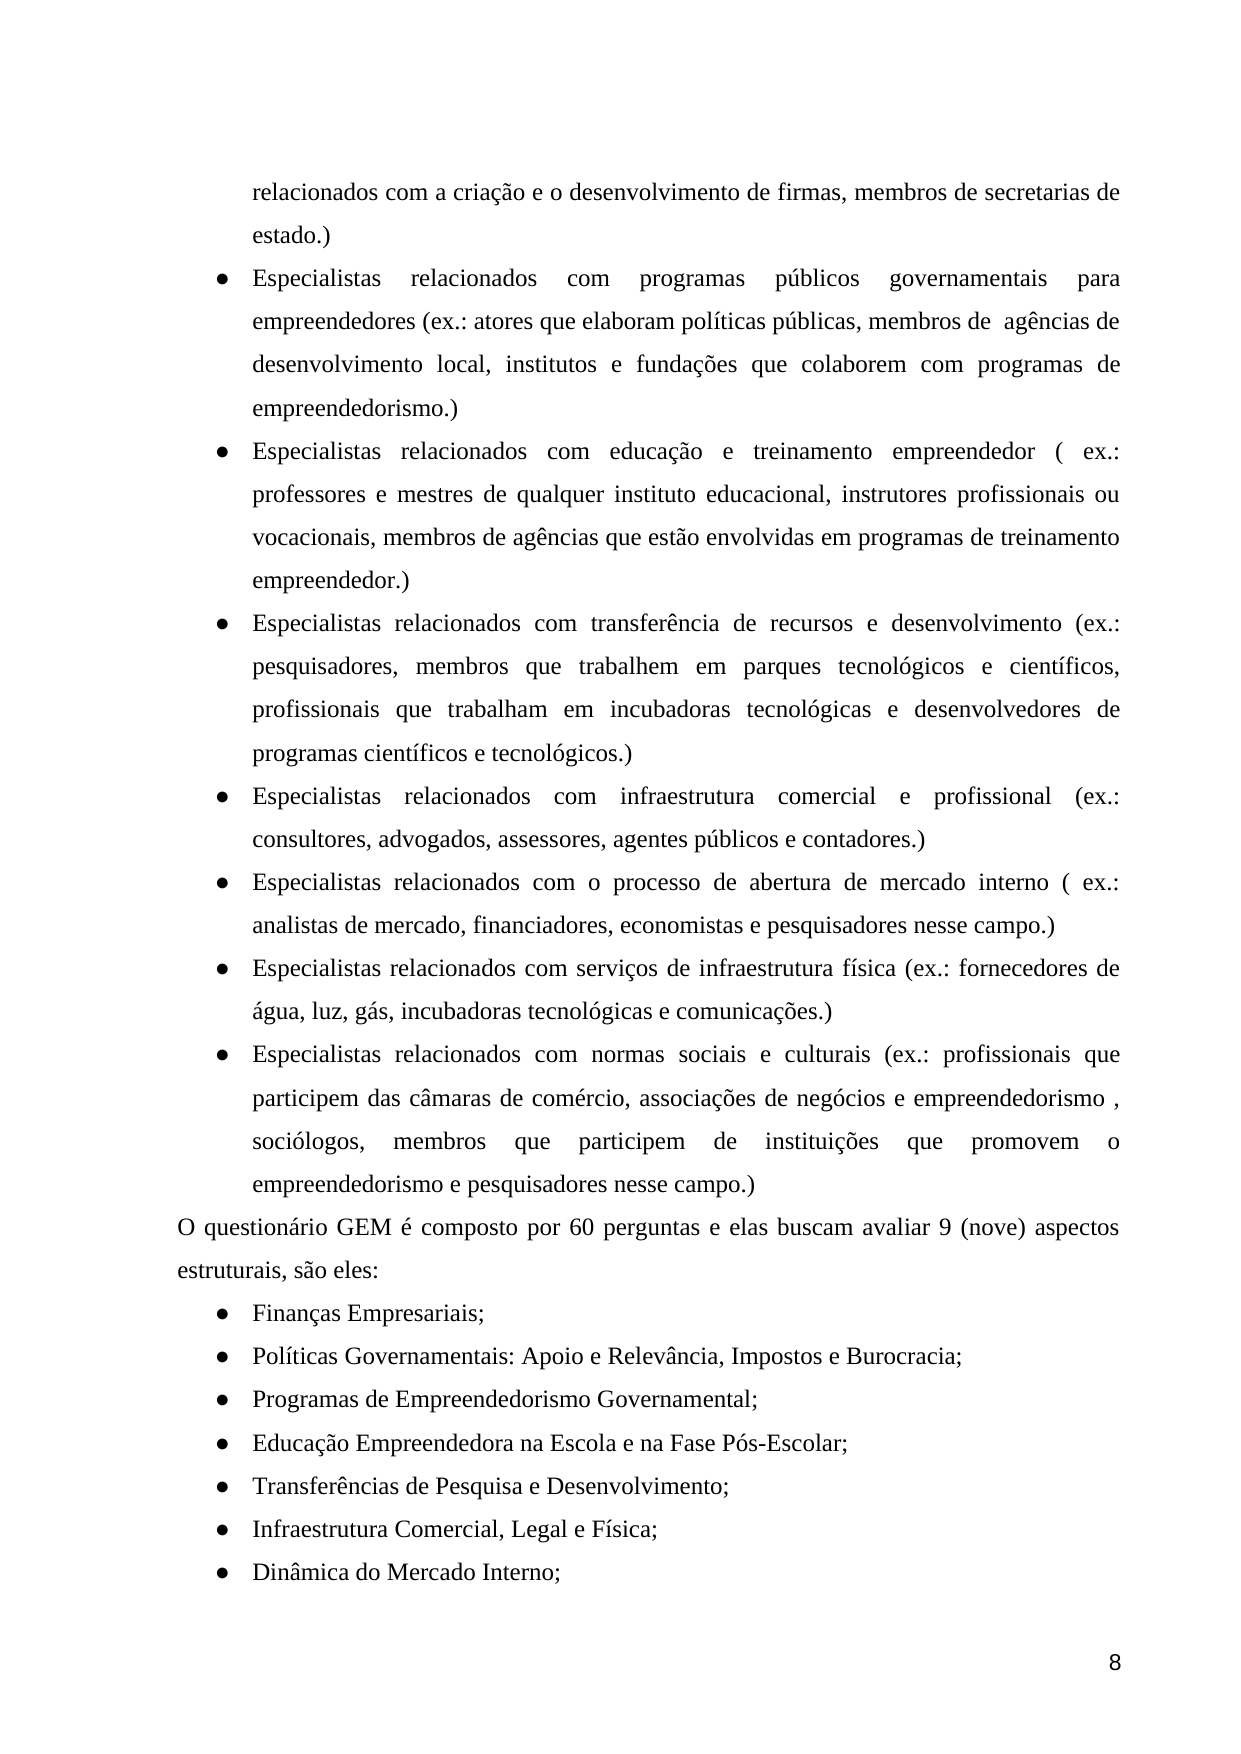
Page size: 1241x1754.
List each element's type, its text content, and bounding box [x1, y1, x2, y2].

list Especialistas relacionados com educação e treinamento empreendedor ( ex.: professores e mestres de qualquer instituto educacional, instrutores profissionais ou vocacionais, membros de agências que estão envolvidas em programas de treinamento empreendedor.) [214, 436, 1121, 594]
list Especialistas relacionados com o processo de abertura de mercado interno ( ex.: analistas de mercado, financiadores, economistas e pesquisadores nesse campo.) [214, 867, 1121, 939]
list Especialistas relacionados com transferência de recursos e desenvolvimento (ex.: pesquisadores, membros que trabalhem em parques tecnológicos e científicos, profissionais que trabalham em incubadoras tecnológicas e desenvolvedores de programas científicos e tecnológicos.) [214, 608, 1121, 766]
list Políticas Governamentais: Apoio e Relevância, Impostos e Burocracia; [214, 1341, 1121, 1370]
list Especialistas relacionados com normas sociais e culturais (ex.: profissionais que participem das câmaras de comércio, associações de negócios e empreendedorismo , sociólogos, membros que participem de instituições que promovem o empreendedorismo e pesquisadores nesse campo.) [214, 1039, 1121, 1198]
list Especialistas relacionados com infraestrutura comercial e profissional (ex.: consultores, advogados, assessores, agentes públicos e contadores.) [214, 781, 1121, 853]
list Dinâmica do Mercado Interno; [214, 1557, 1121, 1586]
list Transferências de Pesquisa e Desenvolvimento; [214, 1471, 1121, 1499]
text O questionário GEM é composto por 60 perguntas e elas buscam avaliar 9 (nove) aspectos estruturais, são eles: [177, 1212, 1121, 1284]
list Educação Empreendedora na Escola e na Fase Pós-Escolar; [214, 1428, 1121, 1456]
list Finanças Empresariais; [214, 1298, 1121, 1327]
list Programas de Empreendedorismo Governamental; [214, 1384, 1121, 1413]
list Especialistas relacionados com programas públicos governamentais para empreendedores (ex.: atores que elaboram políticas públicas, membros de agências de desenvolvimento local, institutos e fundações que colaborem com programas de empreendedorismo.) [214, 263, 1121, 421]
list Infraestrutura Comercial, Legal e Física; [214, 1514, 1121, 1543]
list Especialistas relacionados com serviços de infraestrutura física (ex.: fornecedores de água, luz, gás, incubadoras tecnológicas e comunicações.) [214, 953, 1121, 1025]
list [214, 177, 1121, 249]
